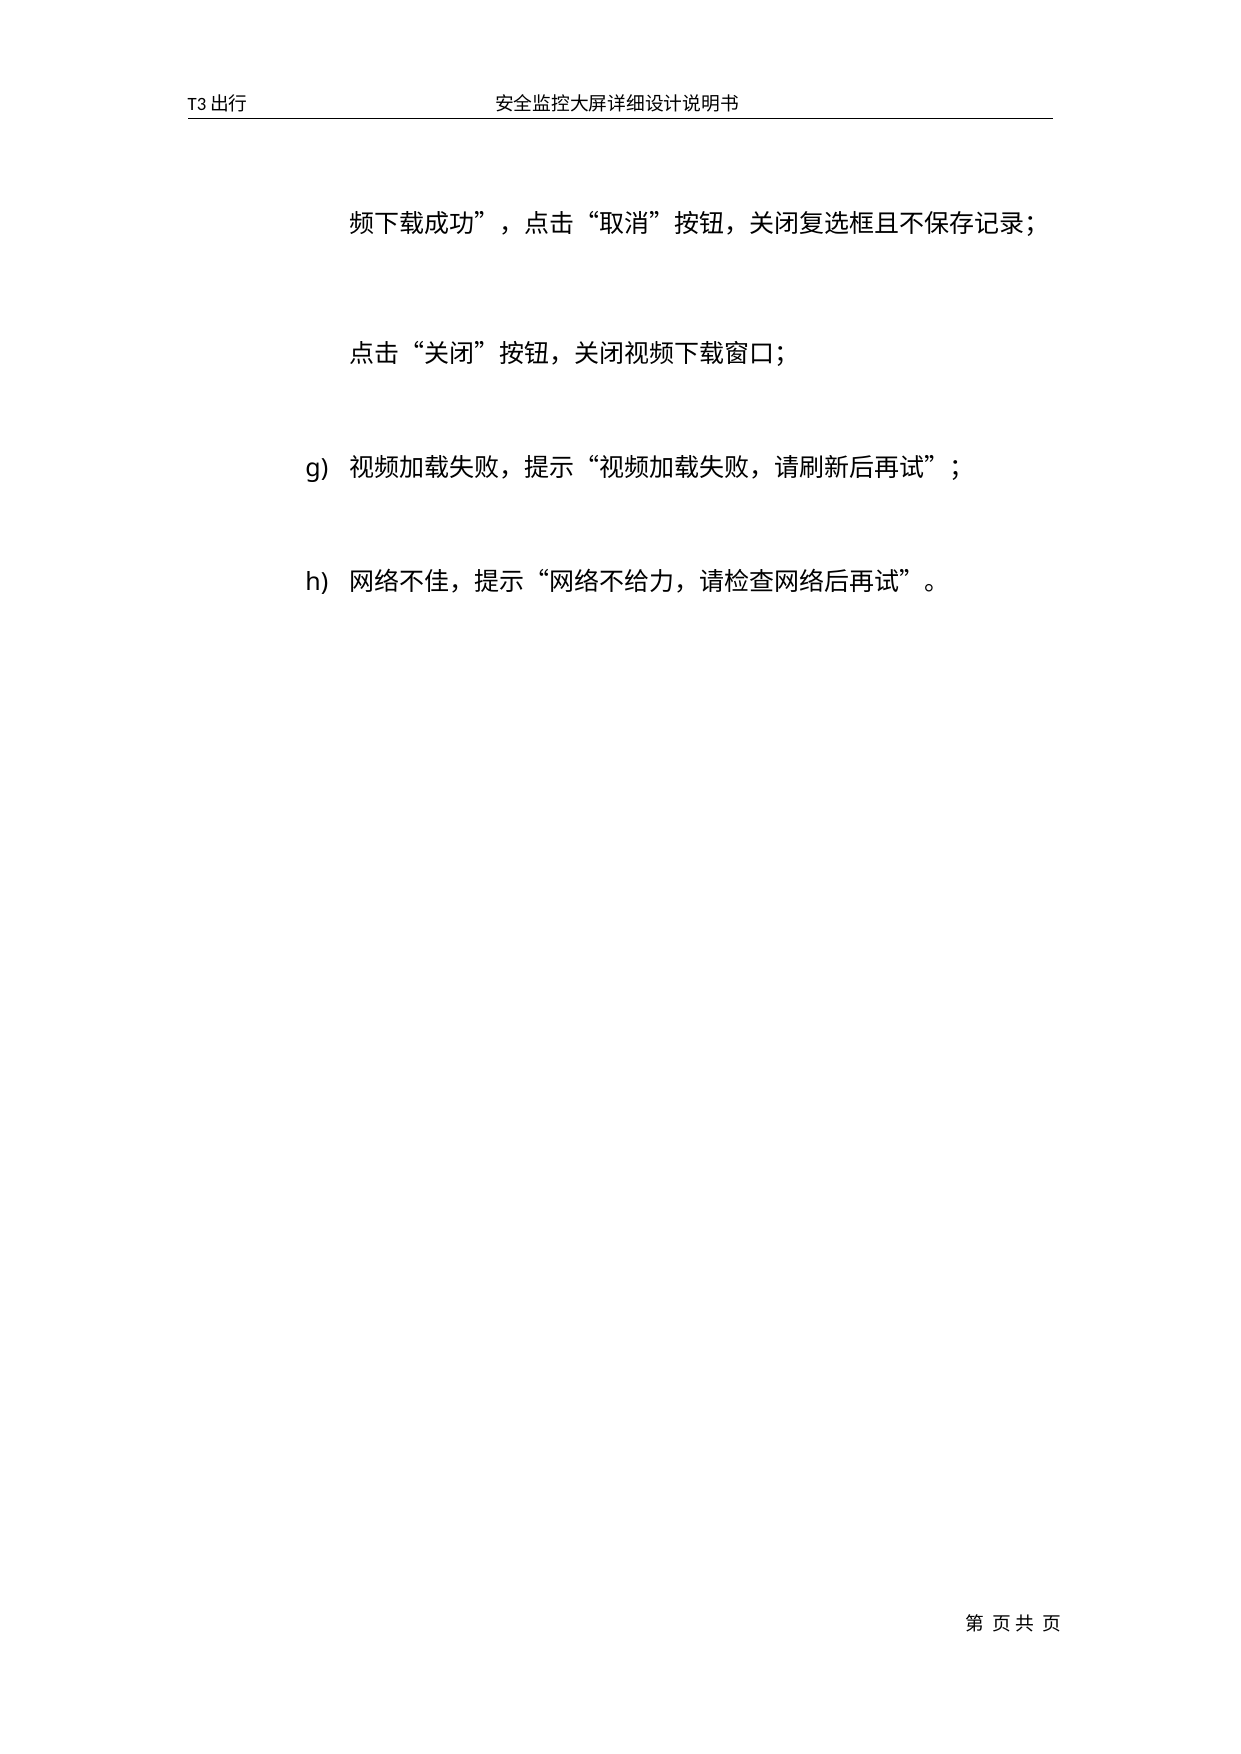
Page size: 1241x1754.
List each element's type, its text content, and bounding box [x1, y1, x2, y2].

list 视频加载失败，提示“视频加载失败，请刷新后再试”； [305, 433, 1053, 498]
list 网络不佳，提示“网络不给力，请检查网络后再试”。 [305, 547, 1053, 612]
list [305, 189, 1053, 384]
